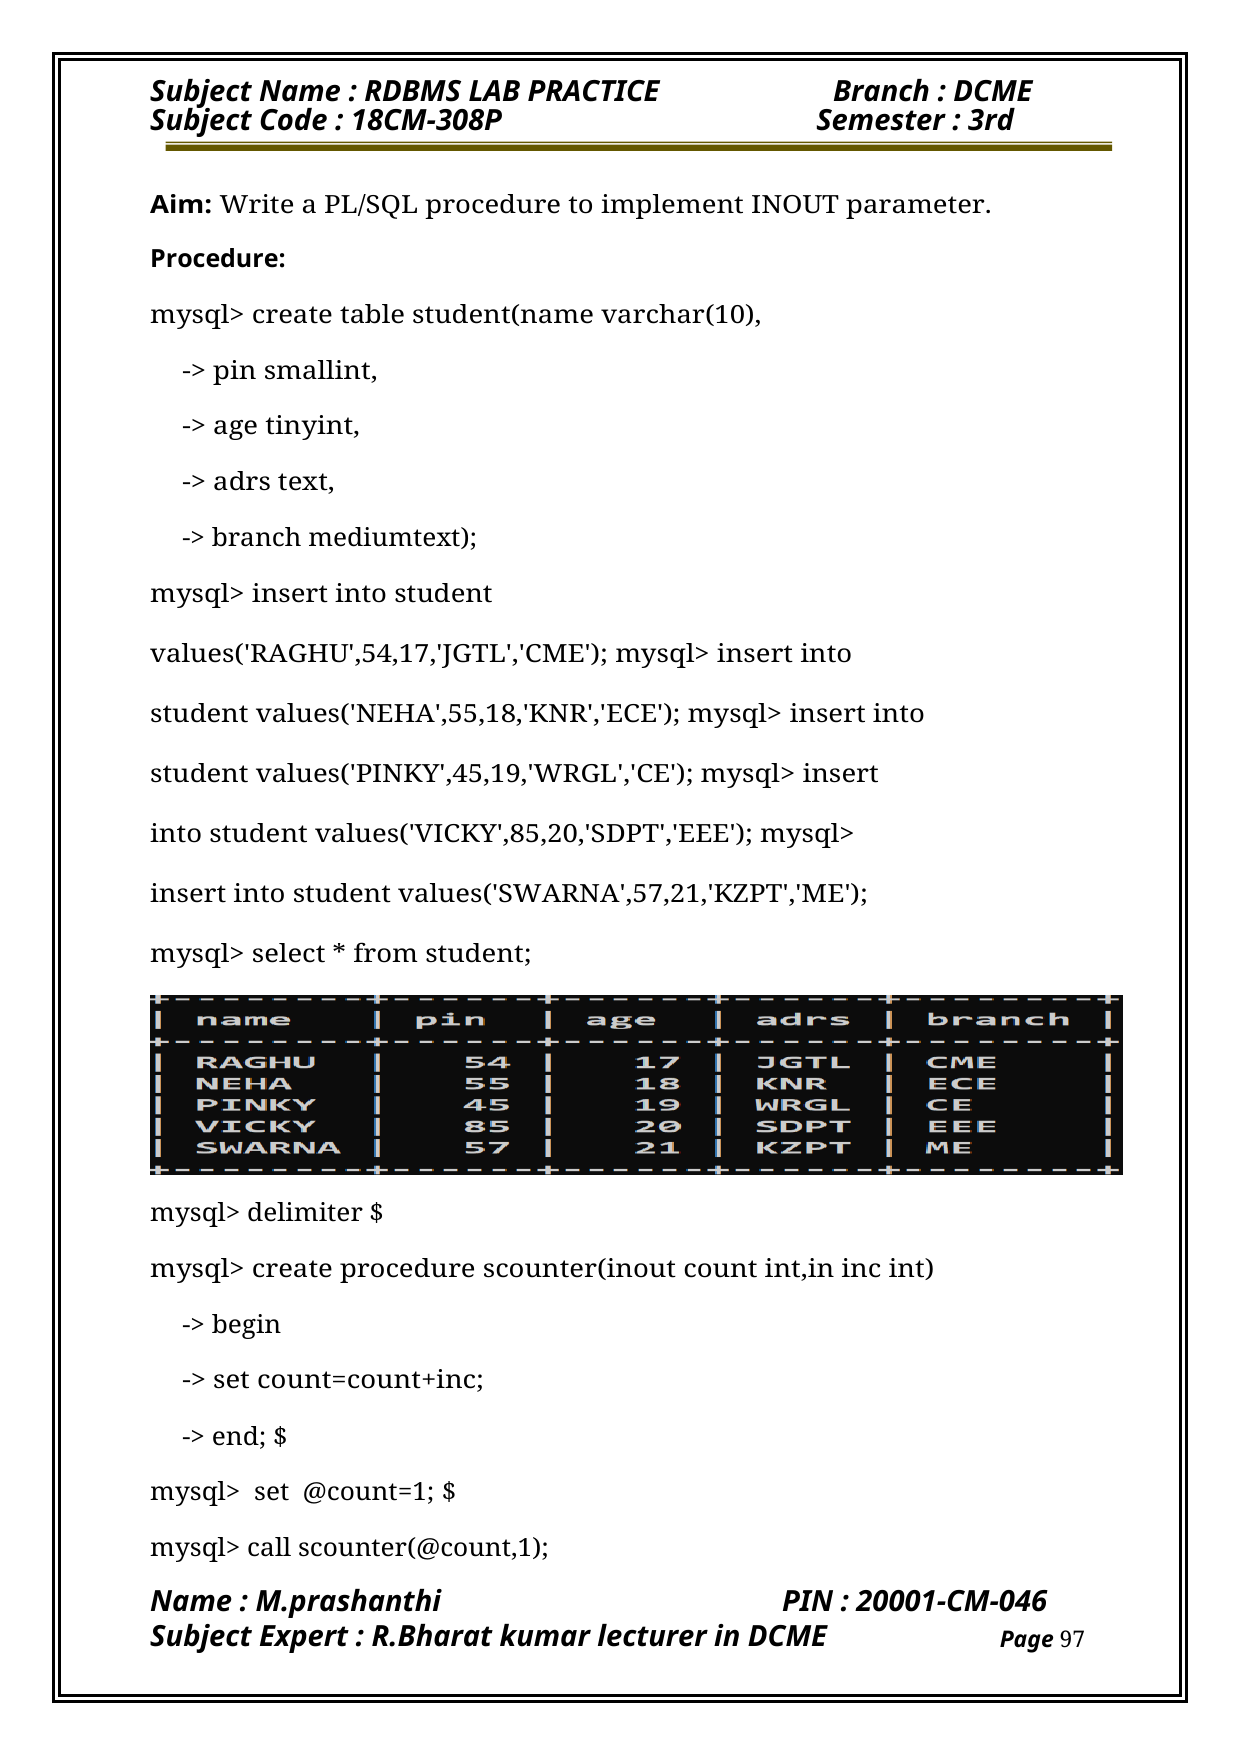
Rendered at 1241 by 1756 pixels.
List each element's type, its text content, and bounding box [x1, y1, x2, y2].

text -> pin smallint, [182, 352, 1136, 386]
text mysql> create table student(name varchar(10), [150, 296, 1136, 331]
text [150, 1530, 551, 1564]
text -> end; $ [182, 1418, 1136, 1452]
text -> branch mediumtext); [182, 520, 1136, 554]
picture [150, 995, 1123, 1175]
text mysql> delimiter $ [150, 1195, 1136, 1229]
text mysql> create procedure scounter(inout count int,in inc int) [150, 1251, 1136, 1285]
text mysql> set @count=1; $ [150, 1474, 1136, 1508]
subtitle Procedure: [150, 241, 1136, 275]
text Aim: Write a PL/SQL procedure to implement INOUT parameter. [150, 186, 1136, 221]
text -> adrs text, [182, 464, 1136, 498]
text -> set count=count+inc; [182, 1362, 1136, 1396]
text -> age tinyint, [182, 408, 1136, 442]
text -> begin [182, 1307, 1136, 1341]
text mysql> insert into student values('RAGHU',54,17,'JGTL','CME'); mysql> insert into student values('NEHA',55,18,'KNR','ECE'); mysql> insert into student values('PINKY',45,19,'WRGL','CE'); mysql> insert into student values('VICKY',85,20,'SDPT','EEE'); mysql> insert into student values('SWARNA',57,21,'KZPT','ME'); mysql> select * from student; [150, 576, 938, 969]
